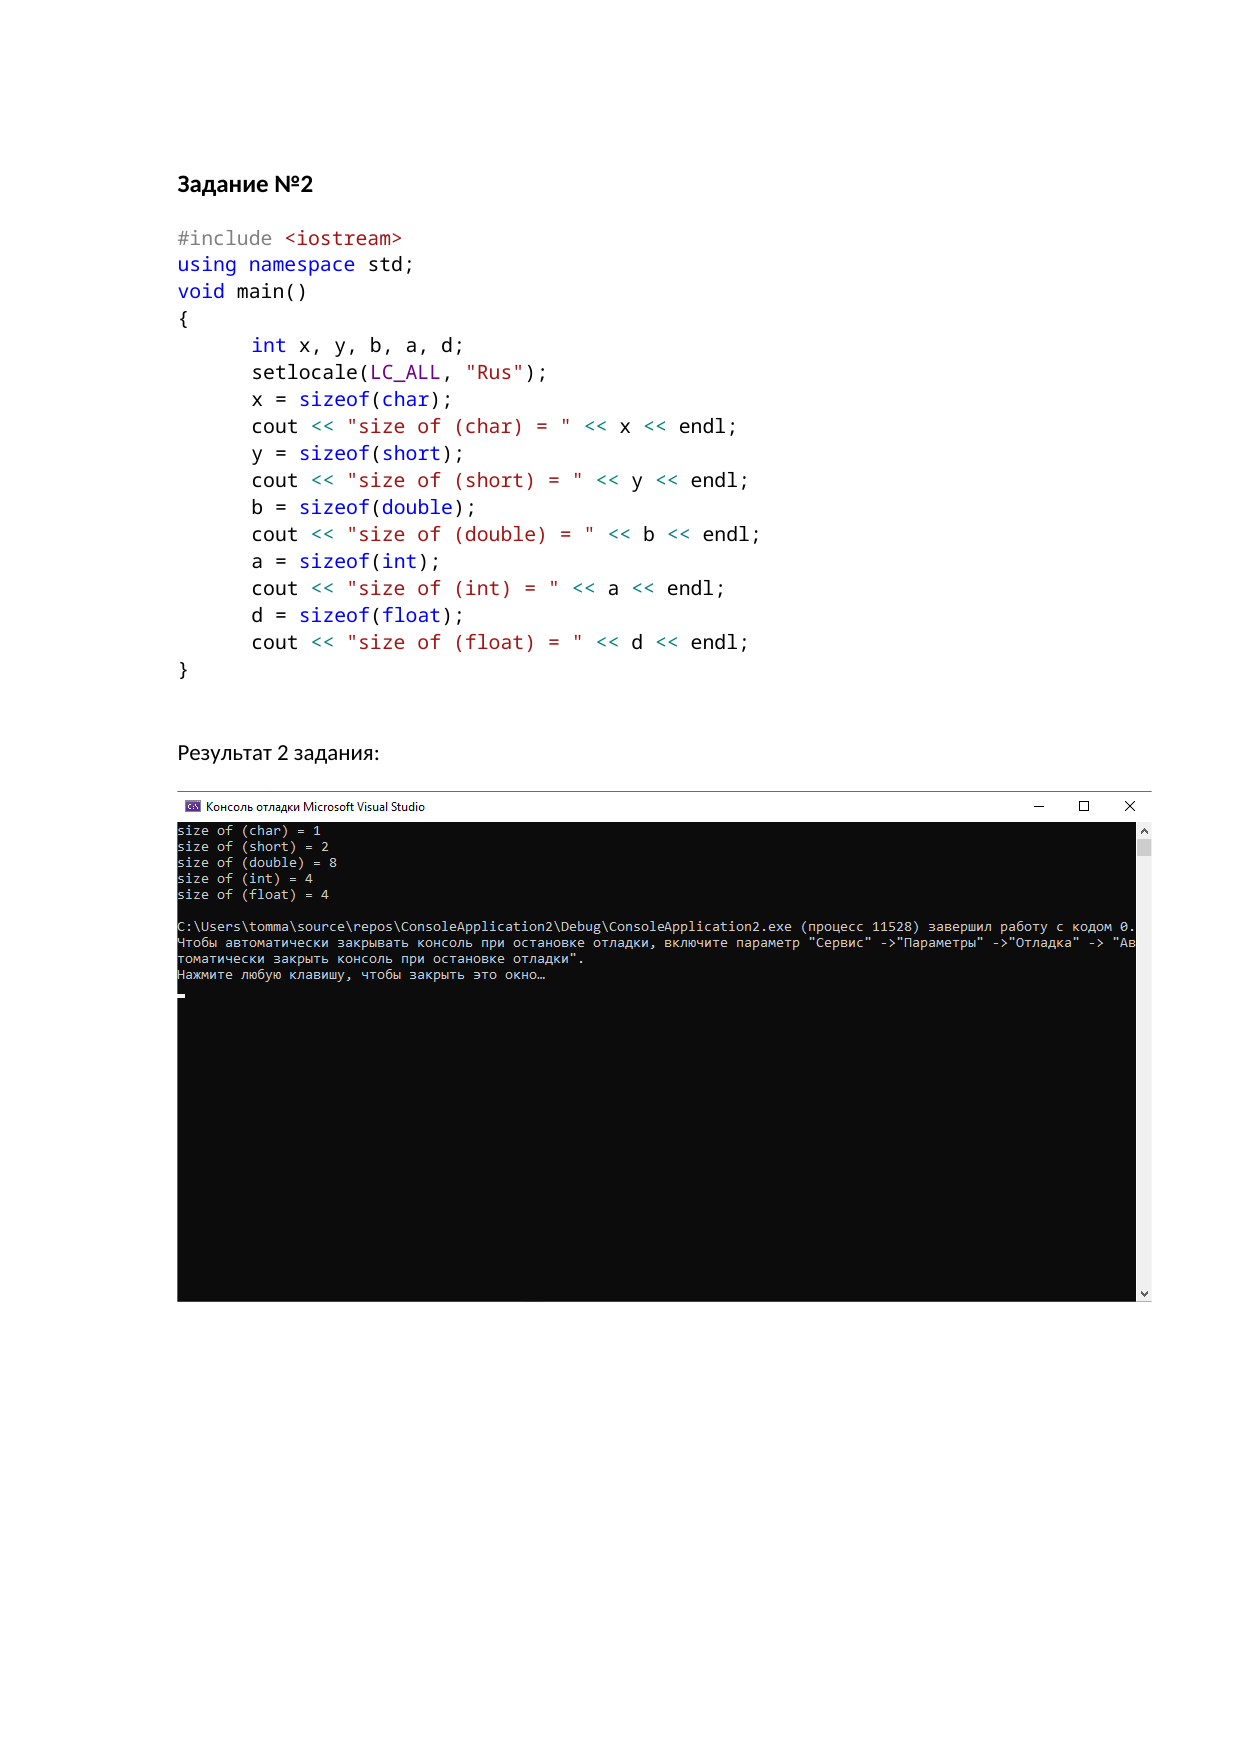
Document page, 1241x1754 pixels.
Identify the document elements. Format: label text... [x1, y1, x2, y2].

text void main() [177, 278, 1152, 305]
text cout << "size of (char) = " << x << endl; [177, 413, 1152, 439]
text cout << "size of (short) = " << y << endl; [177, 467, 1152, 493]
text d = sizeof(float); [177, 601, 1152, 628]
text cout << "size of (float) = " << d << endl; [177, 628, 1152, 655]
text b = sizeof(double); [177, 493, 1152, 521]
text a = sizeof(int); [177, 547, 1152, 574]
text cout << "size of (int) = " << a << endl; [177, 574, 1152, 601]
text #include <iostream> [177, 224, 1152, 251]
text int x, y, b, a, d; [177, 332, 1152, 359]
text cout << "size of (double) = " << b << endl; [177, 521, 1152, 547]
text Задание №2 [177, 168, 1152, 198]
text setlocale(LC_ALL, "Rus"); [177, 359, 1152, 386]
text { [177, 305, 1152, 332]
text } [177, 655, 1152, 682]
text Результат 2 задания: [177, 738, 1152, 766]
picture [177, 791, 1152, 1302]
text y = sizeof(short); [177, 439, 1152, 467]
text using namespace std; [177, 251, 1152, 278]
text x = sizeof(char); [177, 386, 1152, 413]
